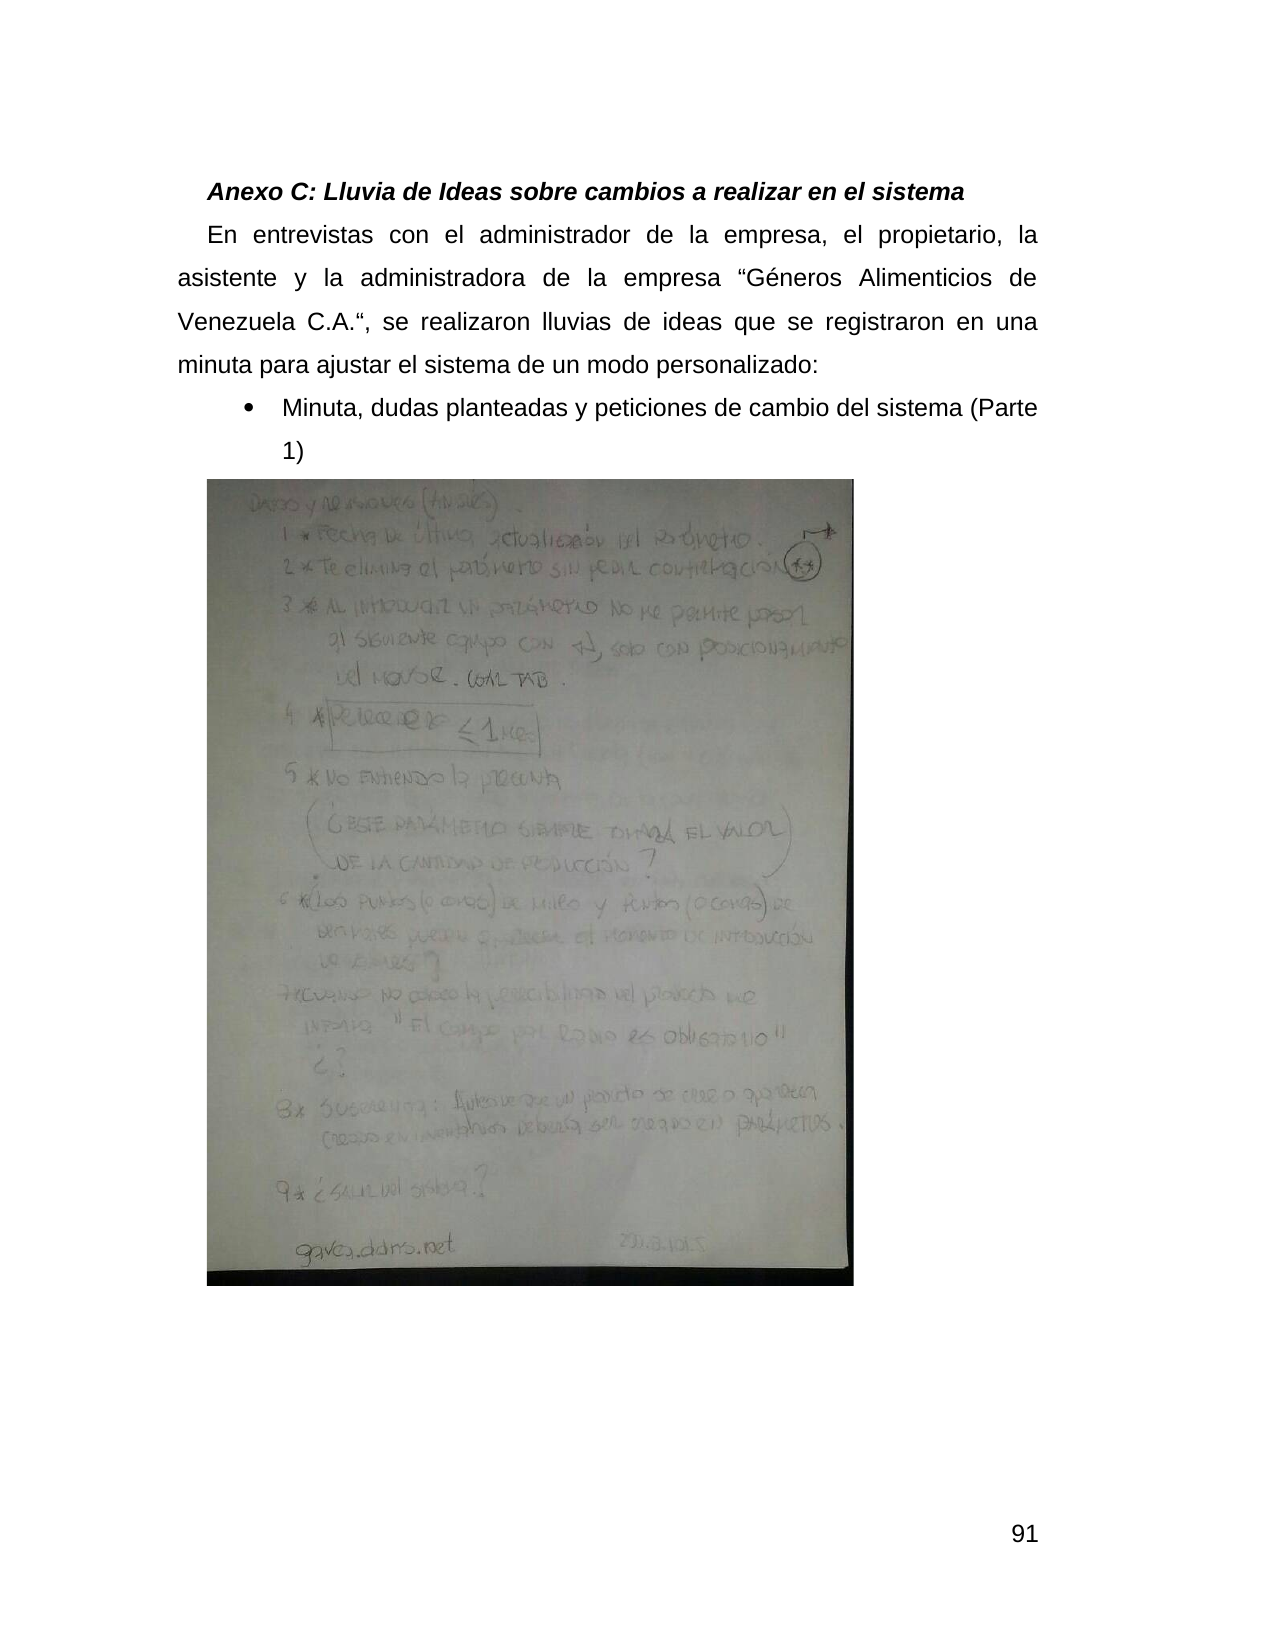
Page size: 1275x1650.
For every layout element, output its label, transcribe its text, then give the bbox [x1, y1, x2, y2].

text En entrevistas con el administrador de la empresa, el propietario, la asistente y la administradora de la empresa “Géneros Alimenticios de Venezuela C.A.“, se realizaron lluvias de ideas que se registraron en una minuta para ajustar el sistema de un modo personalizado: [177, 220, 1039, 378]
text Anexo C: Lluvia de Ideas sobre cambios a realizar en el sistema [177, 177, 1039, 206]
picture [206, 479, 854, 1286]
list Minuta, dudas planteadas y peticiones de cambio del sistema (Parte 1) [244, 393, 1039, 465]
